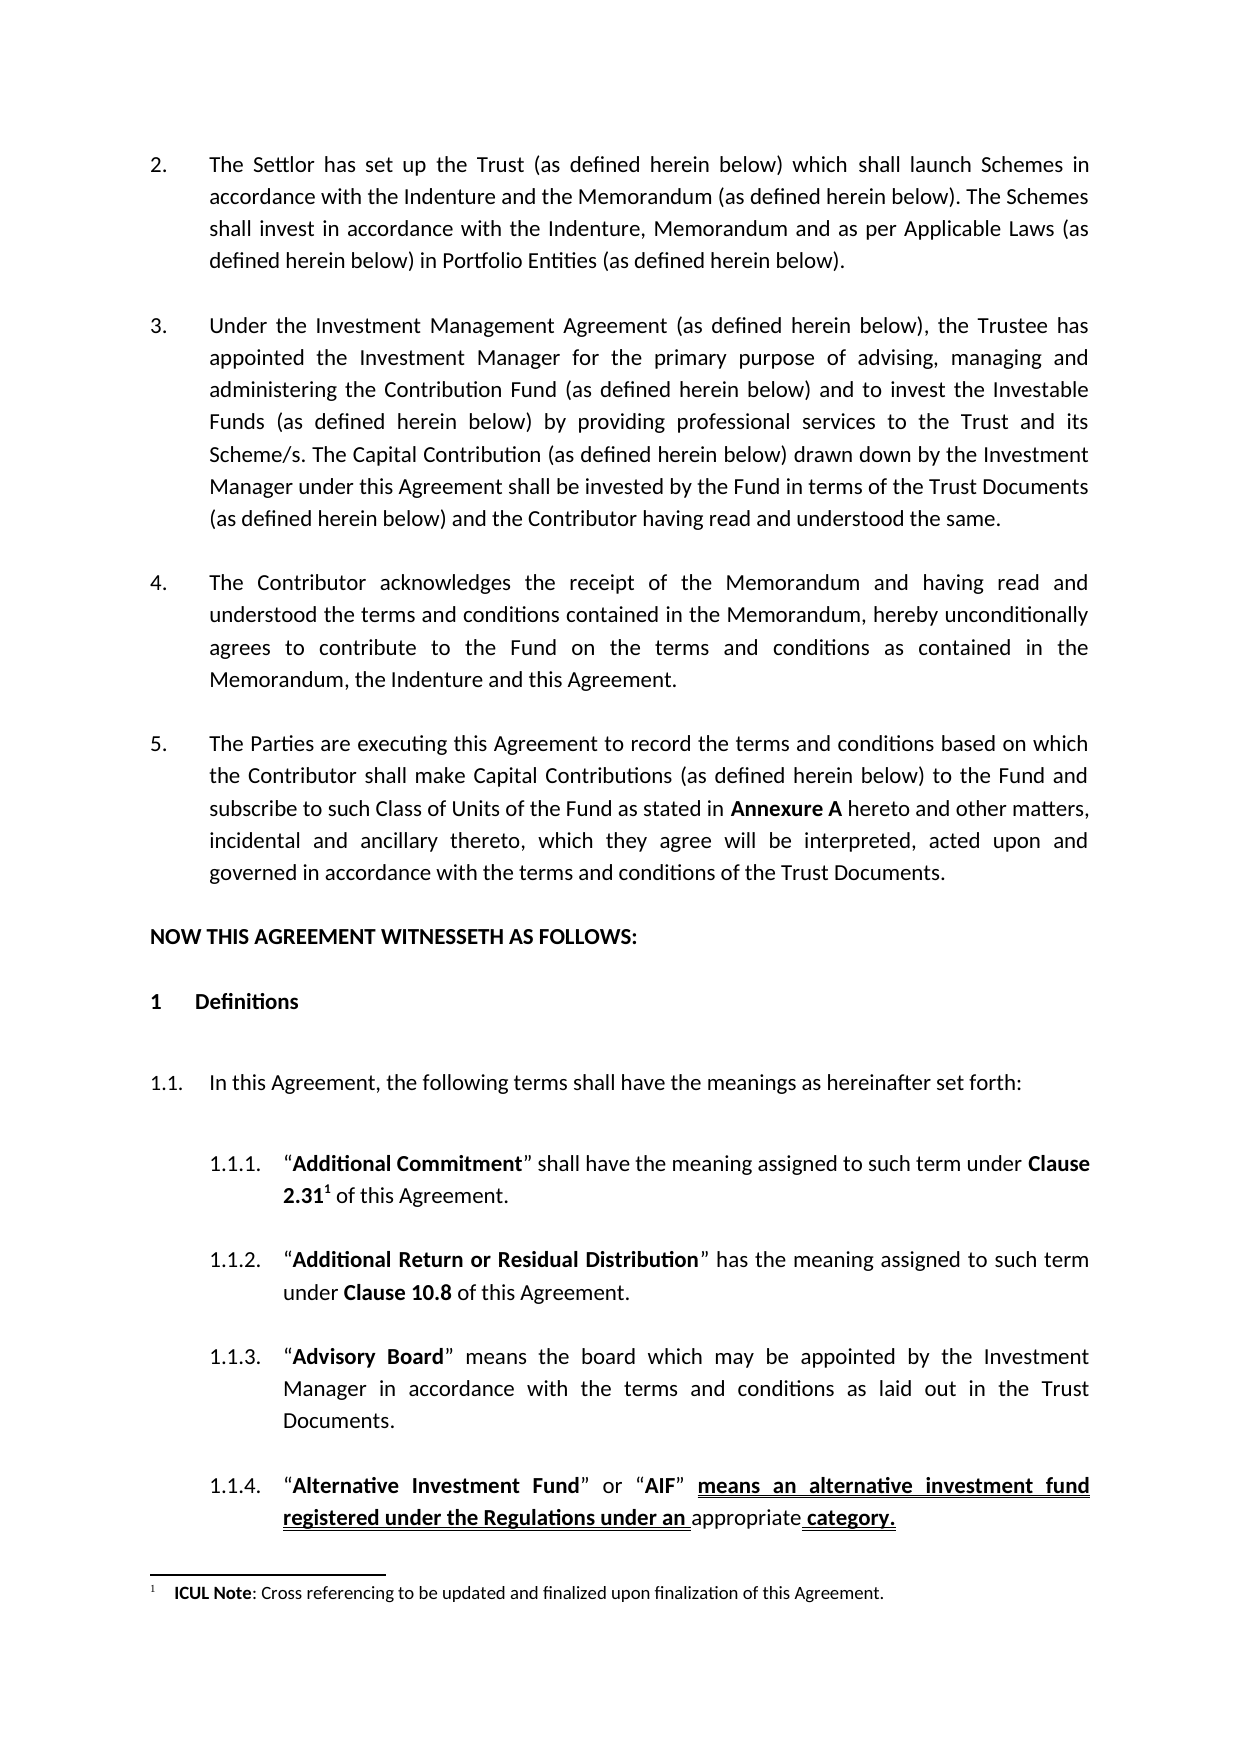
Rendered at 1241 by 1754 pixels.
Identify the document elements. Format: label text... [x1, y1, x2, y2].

list The Parties are executing this Agreement to record the terms and conditions based on which the Contributor shall make Capital Contributions (as defined herein below) to the Fund and subscribe to such Class of Units of the Fund as stated in Annexure A hereto and other matters, incidental and ancillary thereto, which they agree will be interpreted, acted upon and governed in accordance with the terms and conditions of the Trust Documents. [150, 729, 1090, 886]
list “Alternative Investment Fund” or “AIF” means an alternative investment fund registered under the Regulations under an appropriate category. [209, 1471, 1090, 1531]
list “Additional Commitment” shall have the meaning assigned to such term under Clause 2.31 of this Agreement. [209, 1149, 1090, 1209]
list “Additional Return or Residual Distribution” has the meaning assigned to such term under Clause 10.8 of this Agreement. [209, 1246, 1090, 1306]
list The Contributor acknowledges the receipt of the Memorandum and having read and understood the terms and conditions contained in the Memorandum, hereby unconditionally agrees to contribute to the Fund on the terms and conditions as contained in the Memorandum, the Indenture and this Agreement. [150, 568, 1090, 693]
list In this Agreement, the following terms shall have the meanings as hereinafter set forth: [150, 1068, 1090, 1096]
text NOW THIS AGREEMENT WITNESSETH AS FOLLOWS: [150, 922, 1090, 951]
subtitle Definitions [150, 987, 1090, 1015]
list The Settlor has set up the Trust (as defined herein below) which shall launch Schemes in accordance with the Indenture and the Memorandum (as defined herein below). The Schemes shall invest in accordance with the Indenture, Memorandum and as per Applicable Laws (as defined herein below) in Portfolio Entities (as defined herein below). [150, 150, 1090, 274]
list “Advisory Board” means the board which may be appointed by the Investment Manager in accordance with the terms and conditions as laid out in the Trust Documents. [209, 1342, 1090, 1434]
list Under the Investment Management Agreement (as defined herein below), the Trustee has appointed the Investment Manager for the primary purpose of advising, managing and administering the Contribution Fund (as defined herein below) and to invest the Investable Funds (as defined herein below) by providing professional services to the Trust and its Scheme/s. The Capital Contribution (as defined herein below) drawn down by the Investment Manager under this Agreement shall be invested by the Fund in terms of the Trust Documents (as defined herein below) and the Contributor having read and understood the same. [150, 311, 1090, 532]
